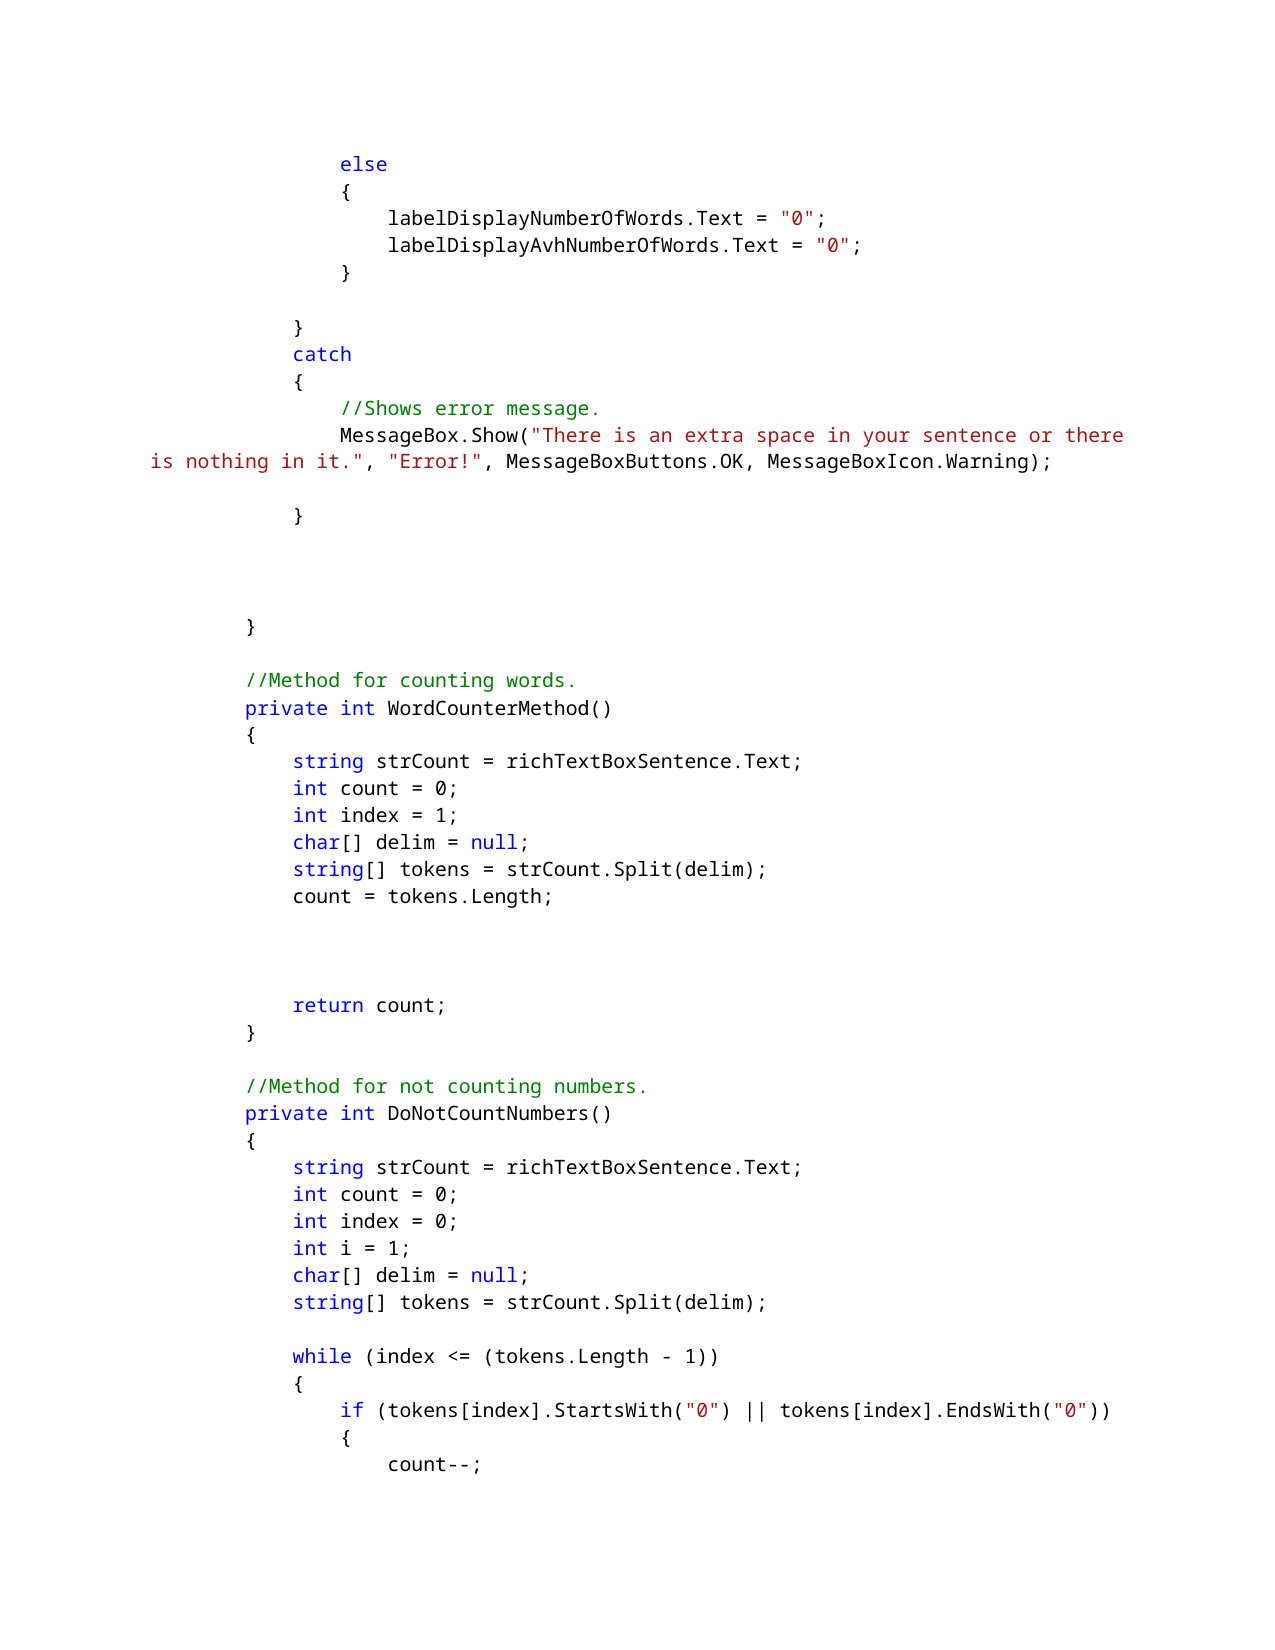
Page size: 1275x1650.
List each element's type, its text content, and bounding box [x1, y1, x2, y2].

text } [150, 313, 1125, 340]
text count--; [150, 1450, 1125, 1477]
text private int DoNotCountNumbers() [150, 1099, 1125, 1126]
text int count = 0; [150, 775, 1125, 802]
text { [150, 1126, 1125, 1153]
text string[] tokens = strCount.Split(delim); [150, 856, 1125, 883]
text else [150, 150, 1125, 177]
text catch [150, 340, 1125, 367]
text labelDisplayAvhNumberOfWords.Text = "0"; [150, 231, 1125, 258]
text } [150, 1018, 1125, 1046]
text //Method for not counting numbers. [150, 1072, 1125, 1099]
text return count; [150, 992, 1125, 1018]
text int count = 0; [150, 1180, 1125, 1207]
text if (tokens[index].StartsWith("0") || tokens[index].EndsWith("0")) [150, 1396, 1125, 1423]
text { [150, 1423, 1125, 1450]
text labelDisplayNumberOfWords.Text = "0"; [150, 204, 1125, 231]
text char[] delim = null; [150, 829, 1125, 856]
text string strCount = richTextBoxSentence.Text; [150, 748, 1125, 775]
text //Method for counting words. [150, 667, 1125, 694]
text { [150, 367, 1125, 394]
text { [150, 177, 1125, 204]
text string[] tokens = strCount.Split(delim); [150, 1288, 1125, 1315]
text MessageBox.Show("There is an extra space in your sentence or there is nothing in it.", "Error!", MessageBoxButtons.OK, MessageBoxIcon.Warning); [150, 421, 1125, 475]
text int i = 1; [150, 1234, 1125, 1261]
text //Shows error message. [150, 394, 1125, 421]
text } [150, 613, 1125, 640]
text { [150, 721, 1125, 748]
text int index = 0; [150, 1207, 1125, 1234]
text char[] delim = null; [150, 1261, 1125, 1288]
text } [150, 502, 1125, 529]
text string strCount = richTextBoxSentence.Text; [150, 1153, 1125, 1180]
text private int WordCounterMethod() [150, 694, 1125, 721]
text } [150, 258, 1125, 285]
text while (index <= (tokens.Length - 1)) [150, 1342, 1125, 1369]
text int index = 1; [150, 802, 1125, 829]
text { [150, 1369, 1125, 1396]
text count = tokens.Length; [150, 883, 1125, 909]
